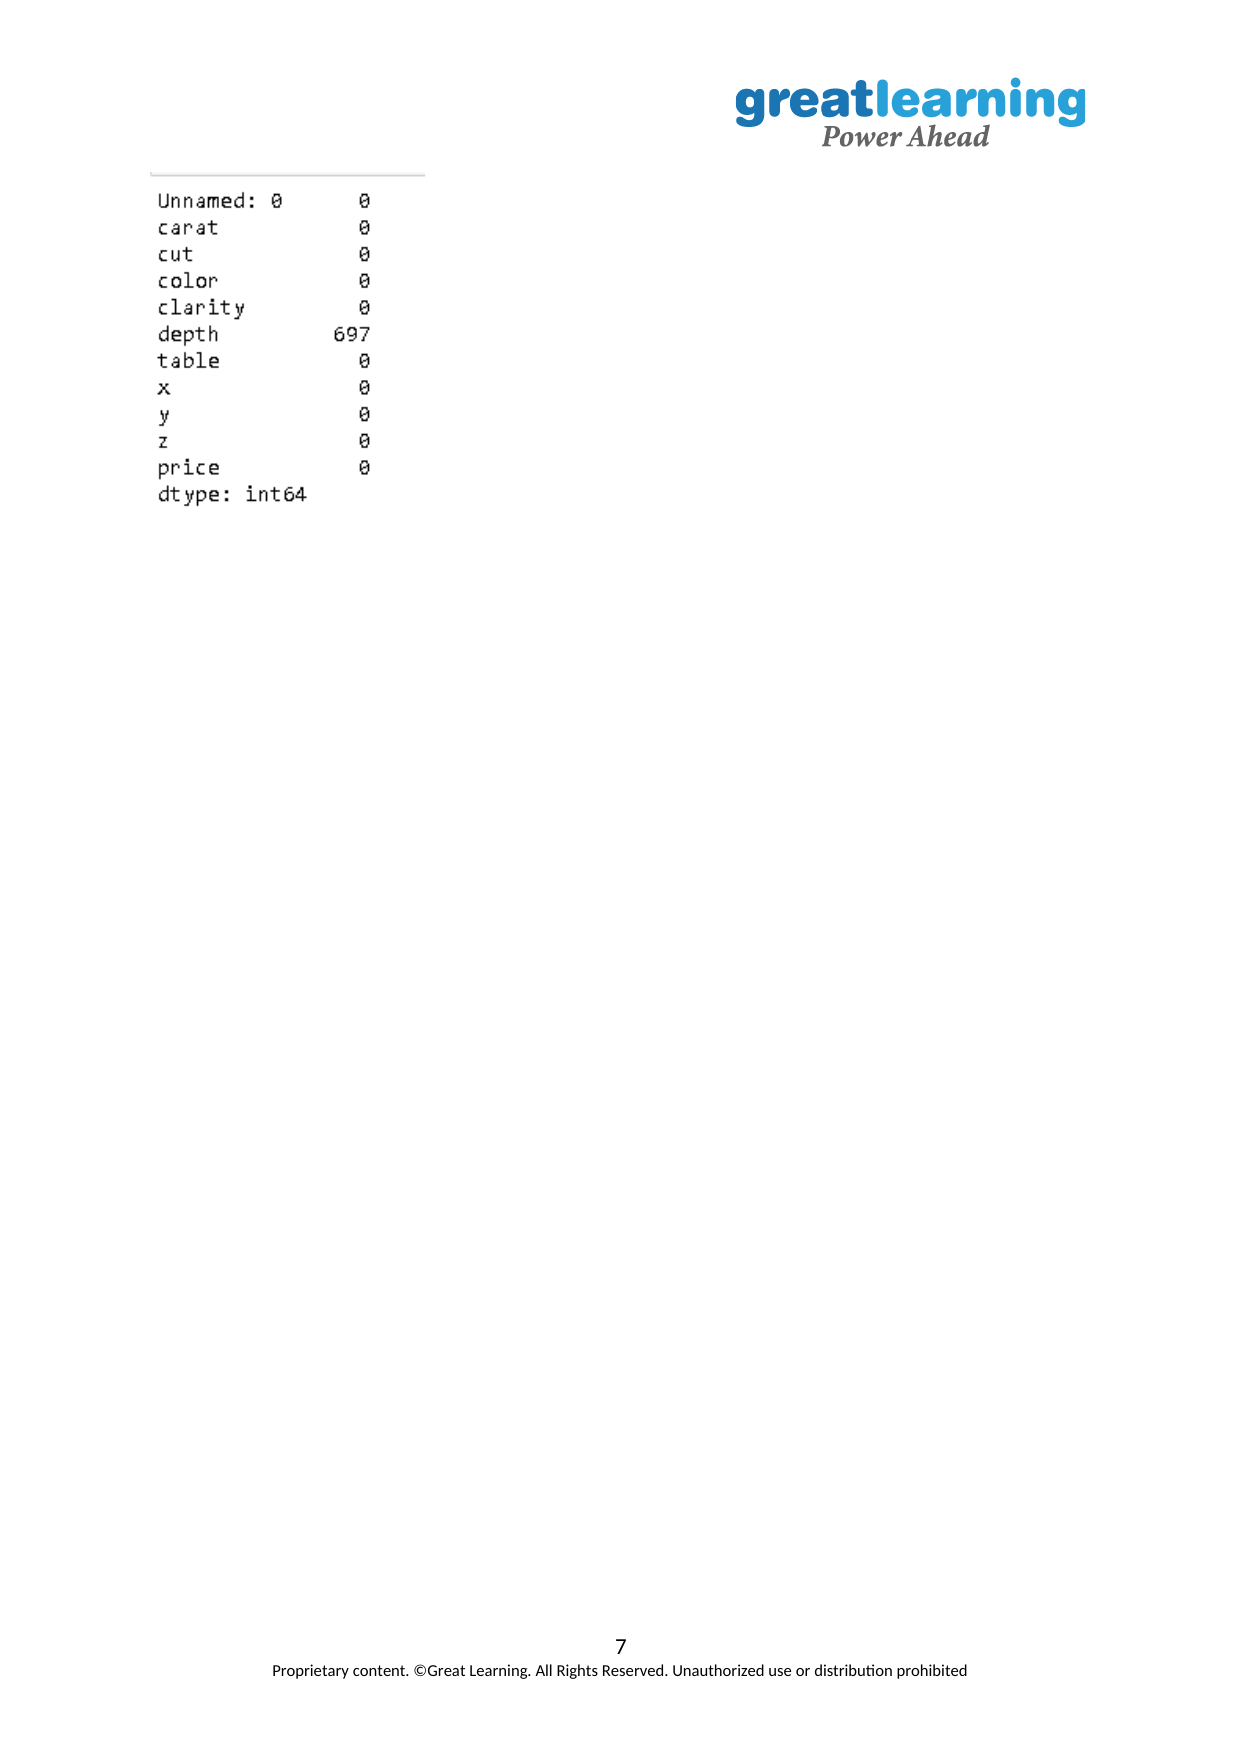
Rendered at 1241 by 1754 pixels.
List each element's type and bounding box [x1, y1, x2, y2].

picture [735, 77, 1086, 147]
picture [150, 172, 426, 525]
